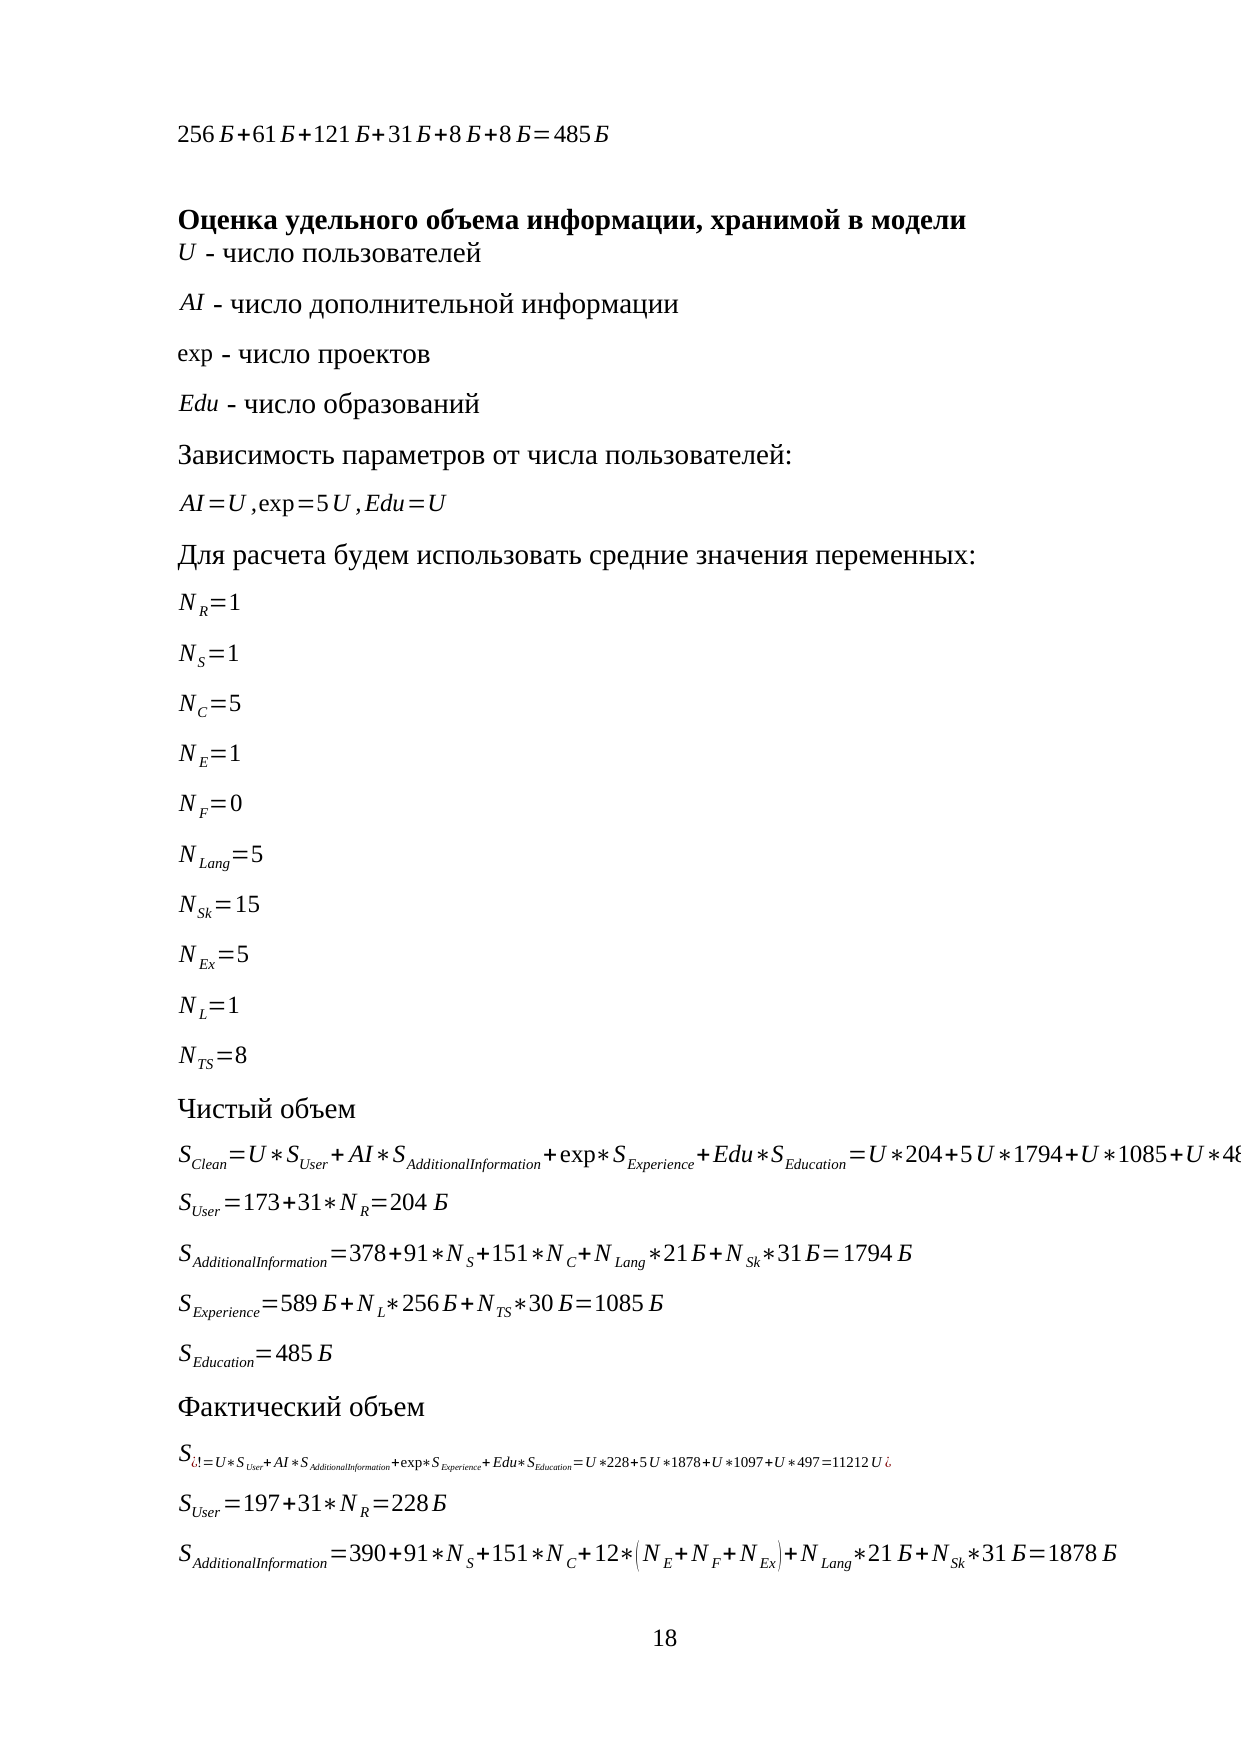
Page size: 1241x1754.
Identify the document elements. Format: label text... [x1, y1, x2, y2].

subtitle Чистый объем [177, 1091, 1152, 1124]
subtitle Фактический объем [177, 1389, 1152, 1422]
text - число пользователей [177, 236, 1152, 269]
text Для расчета будем использовать средние значения переменных: [177, 537, 1152, 571]
text - число проектов [177, 336, 1152, 370]
text Зависимость параметров от числа пользователей: [177, 437, 1152, 470]
text - число дополнительной информации [177, 286, 1152, 319]
subtitle Оценка удельного объема информации, хранимой в модели [177, 202, 1152, 236]
text - число образований [177, 386, 1152, 420]
